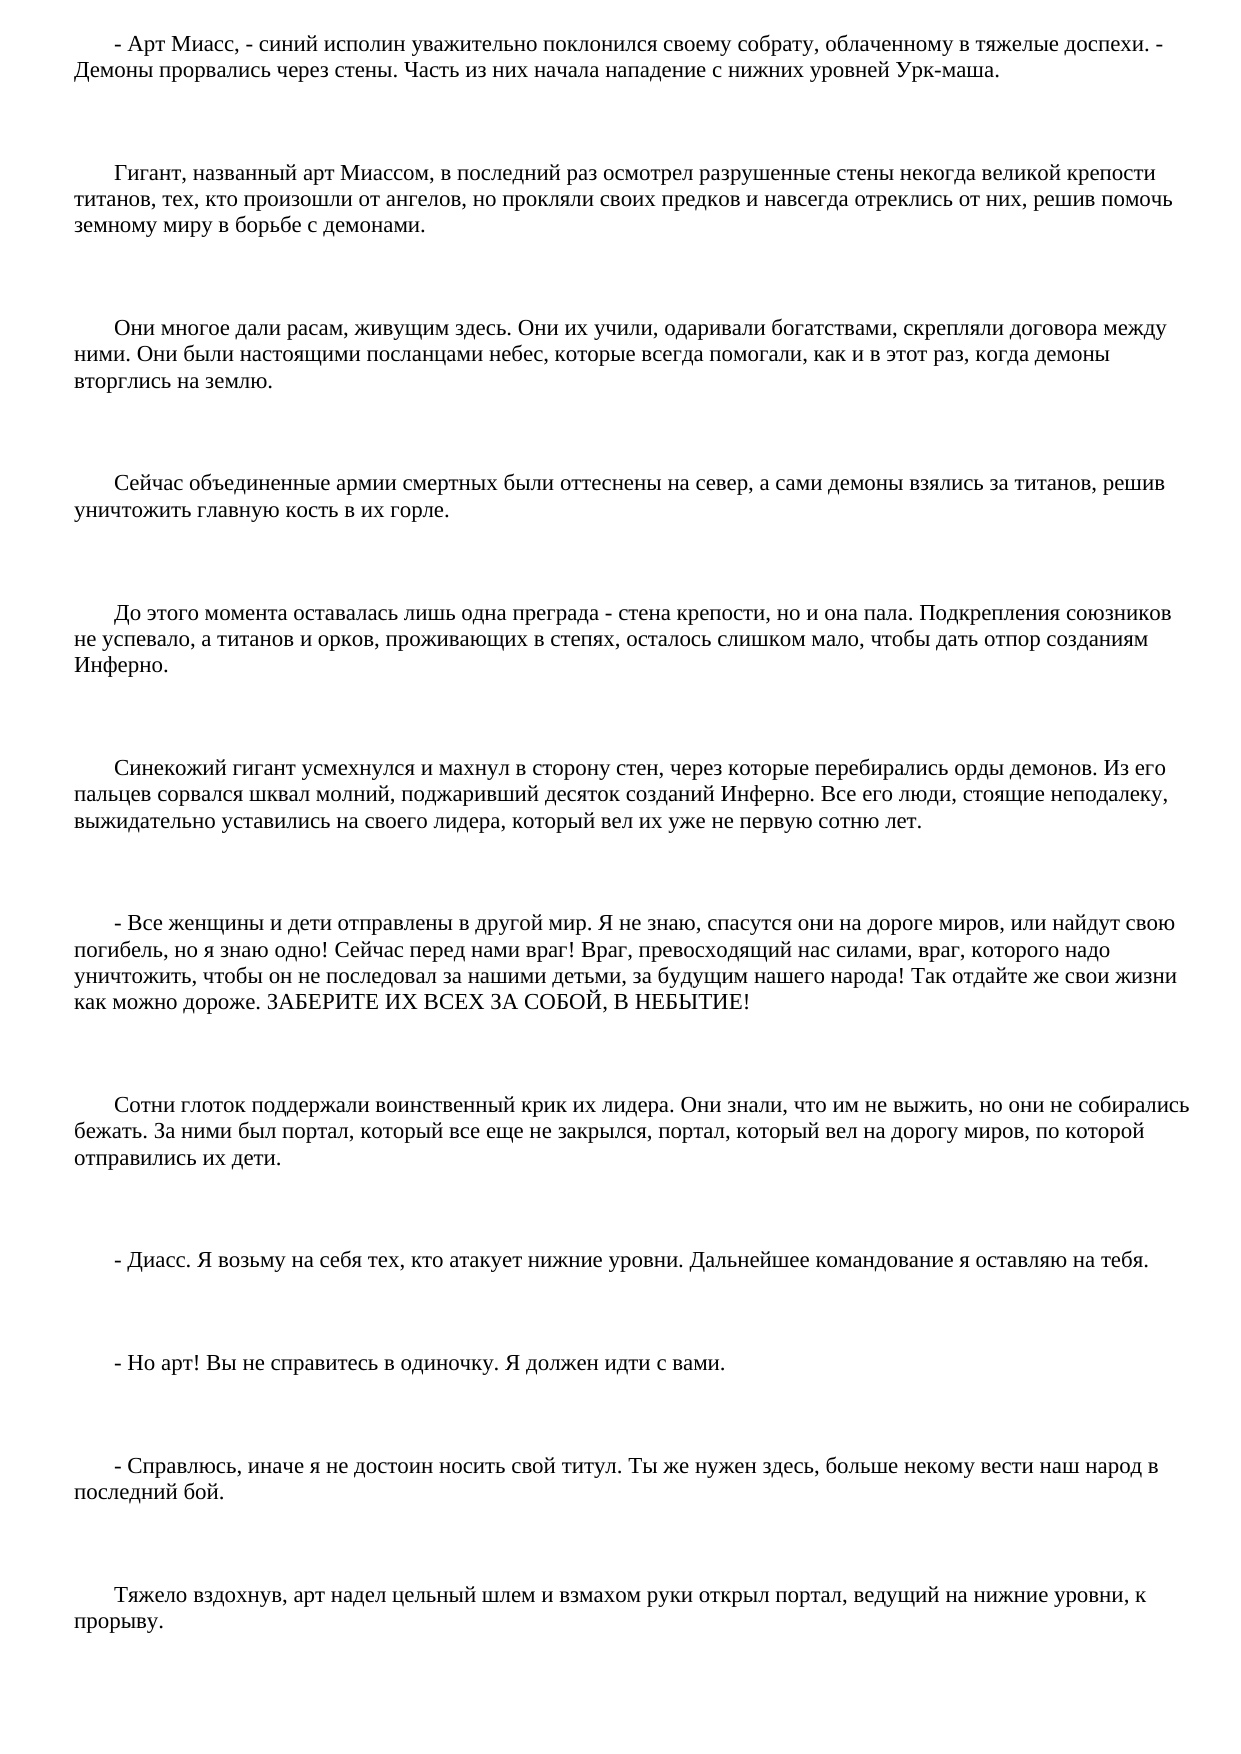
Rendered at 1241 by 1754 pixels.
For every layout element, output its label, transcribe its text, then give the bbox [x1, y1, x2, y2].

text - Арт Миасс, - синий исполин уважительно поклонился своему собрату, облаченному в тяжелые доспехи. - Демоны прорвались через стены. Часть из них начала нападение с нижних уровней Урк-маша. [74, 29, 1196, 82]
text Тяжело вздохнув, арт надел цельный шлем и взмахом руки открыл портал, ведущий на нижние уровни, к прорыву. [74, 1581, 1196, 1634]
text Сейчас объединенные армии смертных были оттеснены на север, а сами демоны взялись за титанов, решив уничтожить главную кость в их горле. [74, 469, 1196, 522]
text - Справлюсь, иначе я не достоин носить свой титул. Ты же нужен здесь, больше некому вести наш народ в последний бой. [74, 1452, 1196, 1505]
text - Все женщины и дети отправлены в другой мир. Я не знаю, спасутся они на дороге миров, или найдут свою погибель, но я знаю одно! Сейчас перед нами враг! Враг, превосходящий нас силами, враг, которого надо уничтожить, чтобы он не последовал за нашими детьми, за будущим нашего народа! Так отдайте же свои жизни как можно дороже. ЗАБЕРИТЕ ИХ ВСЕХ ЗА СОБОЙ, В НЕБЫТИЕ! [74, 909, 1196, 1015]
text Гигант, названный арт Миассом, в последний раз осмотрел разрушенные стены некогда великой крепости титанов, тех, кто произошли от ангелов, но прокляли своих предков и навсегда отреклись от них, решив помочь земному миру в борьбе с демонами. [74, 159, 1196, 238]
text - Но арт! Вы не справитесь в одиночку. Я должен идти с вами. [74, 1349, 1196, 1376]
text Сотни глоток поддержали воинственный крик их лидера. Они знали, что им не выжить, но они не собирались бежать. За ними был портал, который все еще не закрылся, портал, который вел на дорогу миров, по которой отправились их дети. [74, 1091, 1196, 1170]
text Синекожий гигант усмехнулся и махнул в сторону стен, через которые перебирались орды демонов. Из его пальцев сорвался шквал молний, поджаривший десяток созданий Инферно. Все его люди, стоящие неподалеку, выжидательно уставились на своего лидера, который вел их уже не первую сотню лет. [74, 754, 1196, 833]
text До этого момента оставалась лишь одна преграда - стена крепости, но и она пала. Подкрепления союзников не успевало, а титанов и орков, проживающих в степях, осталось слишком мало, чтобы дать отпор созданиям Инферно. [74, 598, 1196, 678]
text - Диасс. Я возьму на себя тех, кто атакует нижние уровни. Дальнейшее командование я оставляю на тебя. [74, 1247, 1196, 1273]
text Они многое дали расам, живущим здесь. Они их учили, одаривали богатствами, скрепляли договора между ними. Они были настоящими посланцами небес, которые всегда помогали, как и в этот раз, когда демоны вторглись на землю. [74, 314, 1196, 393]
